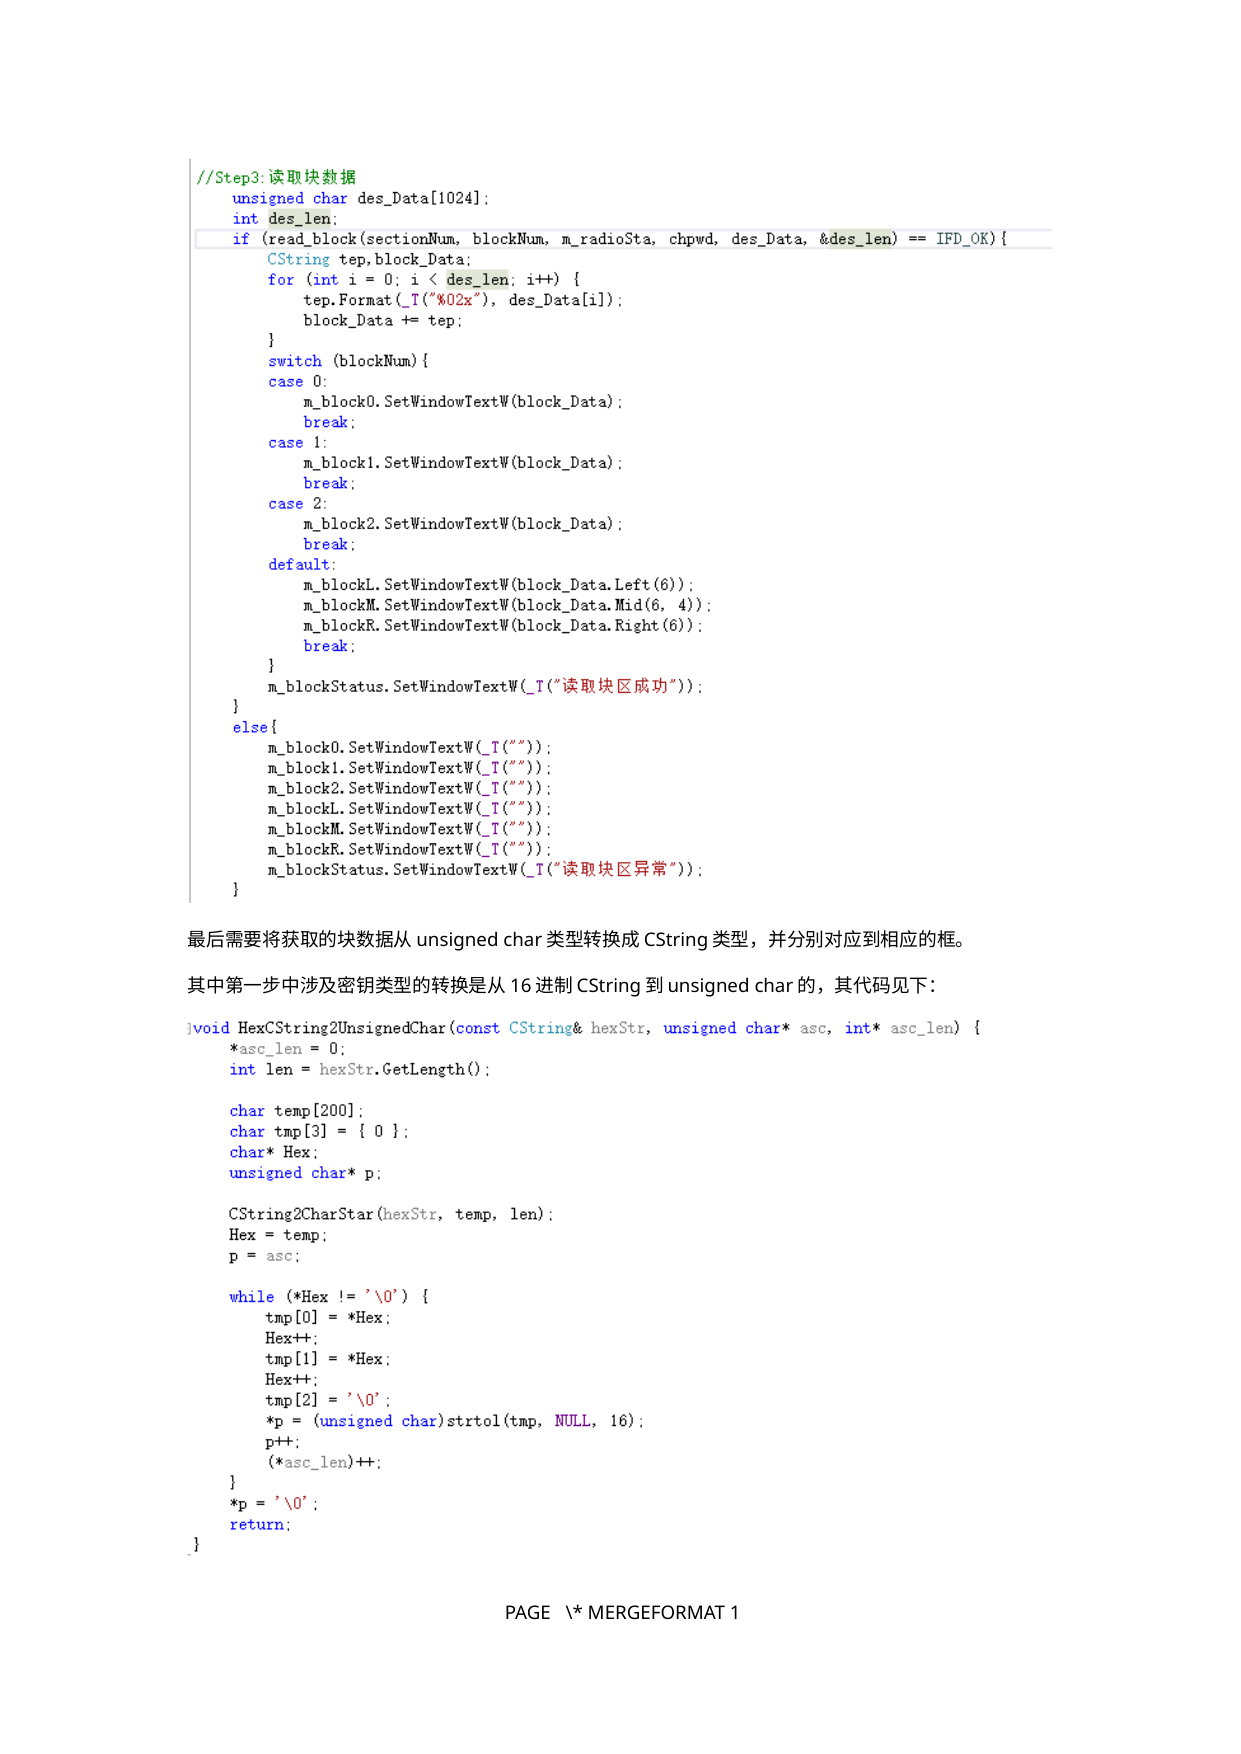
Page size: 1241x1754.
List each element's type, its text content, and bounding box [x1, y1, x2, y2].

picture [187, 159, 1053, 903]
text 其中第一步中涉及密钥类型的转换是从16进制CString到unsigned char的，其代码见下： [187, 968, 1053, 1001]
picture [187, 1014, 1053, 1562]
text 最后需要将获取的块数据从unsigned char类型转换成CString类型，并分别对应到相应的框。 [187, 922, 1053, 955]
